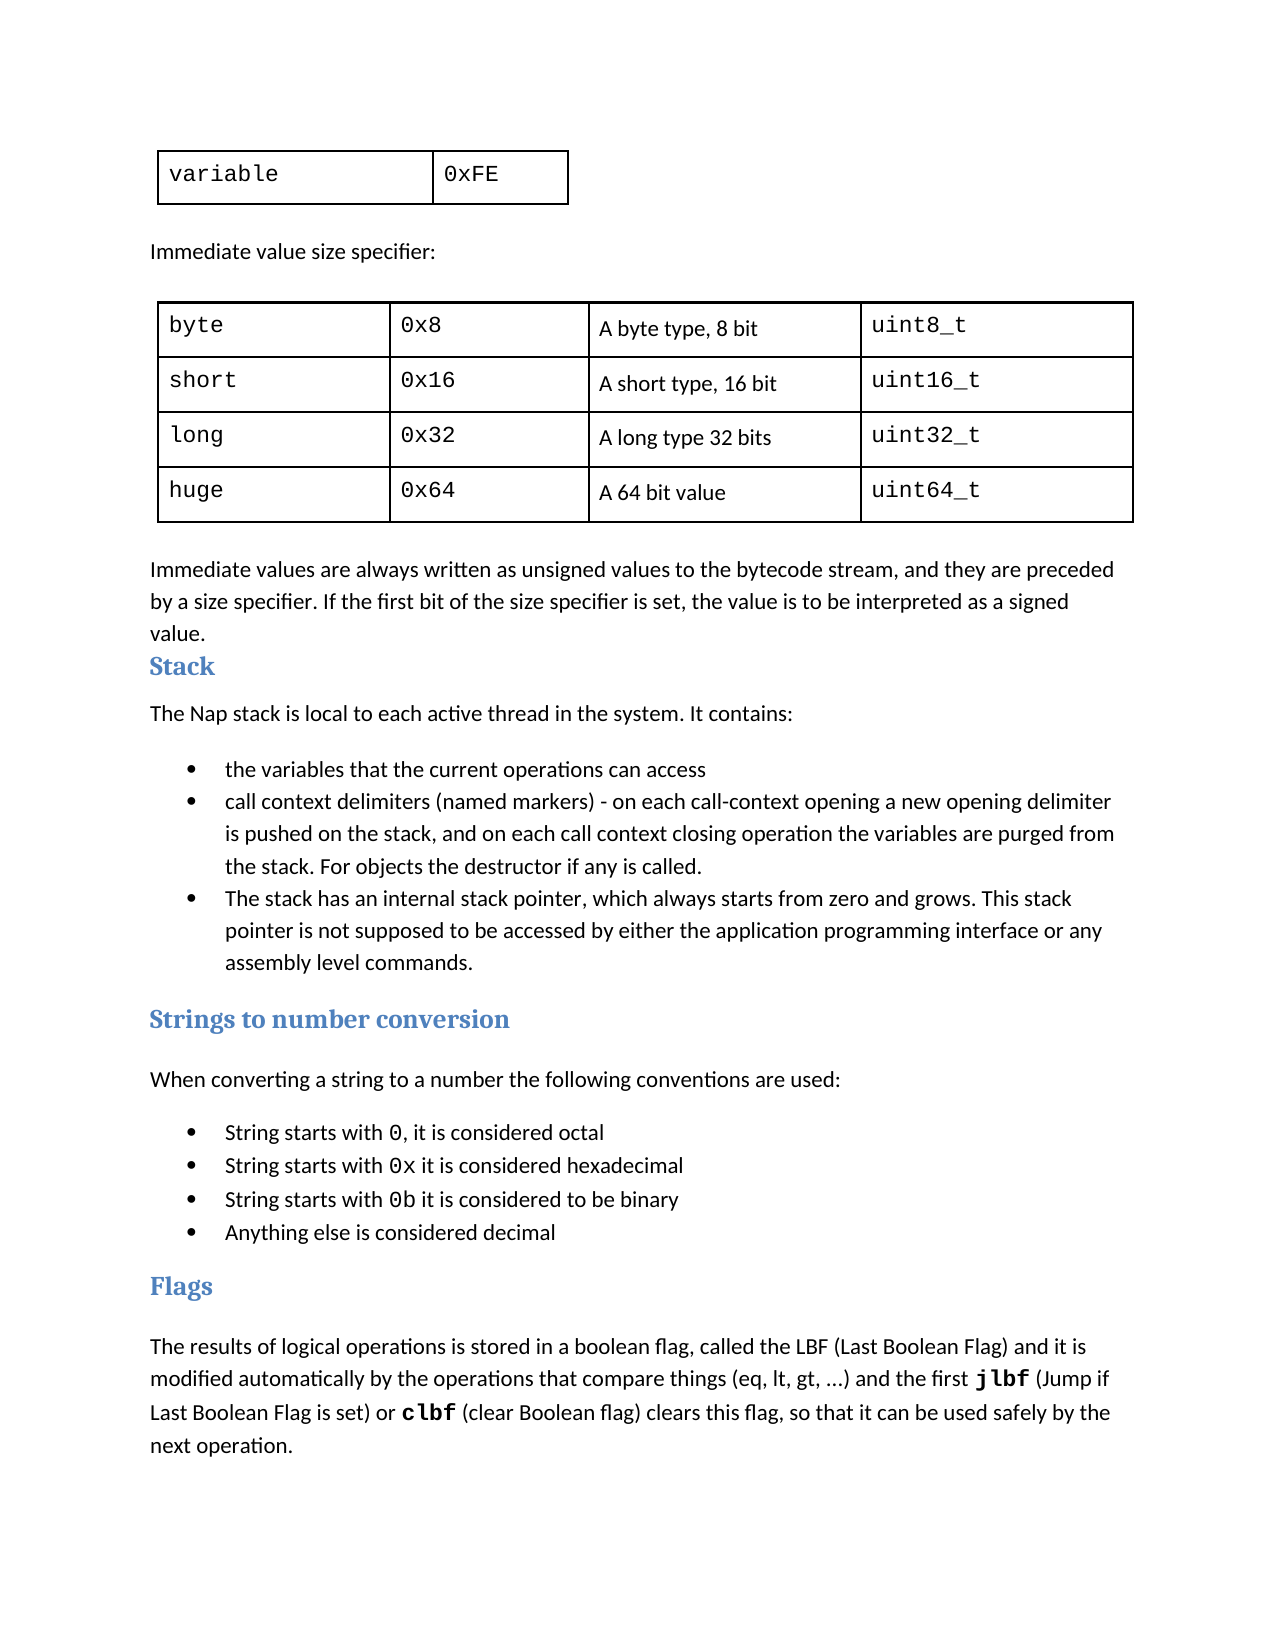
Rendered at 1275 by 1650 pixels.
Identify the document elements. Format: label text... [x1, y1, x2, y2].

list the variables that the current operations can access [187, 755, 1125, 783]
table_cell short [159, 358, 389, 411]
table_cell A short type, 16 bit [590, 358, 860, 411]
list call context delimiters (named markers) - on each call-context opening a new opening delimiter is pushed on the stack, and on each call context closing operation the variables are purged from the stack. For objects the destructor if any is called. [187, 787, 1125, 880]
list The stack has an internal stack pointer, which always starts from zero and grows. This stack pointer is not supposed to be accessed by either the application programming interface or any assembly level commands. [187, 884, 1125, 976]
table_cell 0x32 [391, 413, 588, 466]
list String starts with 0, it is considered octal [187, 1118, 1125, 1147]
table_cell A 64 bit value [590, 468, 860, 521]
table_cell uint64_t [862, 468, 1132, 521]
text Immediate value size specifier: [150, 237, 1125, 265]
table_cell huge [159, 468, 389, 521]
text Immediate values are always written as unsigned values to the bytecode stream, and they are preceded by a size specifier. If the first bit of the size specifier is set, the value is to be interpreted as a signed value. [150, 555, 1125, 647]
list Anything else is considered decimal [187, 1218, 1125, 1246]
table_header byte [159, 304, 389, 356]
subtitle Stack [150, 651, 1125, 682]
text The Nap stack is local to each active thread in the system. It contains: [150, 699, 1125, 728]
table_cell uint16_t [862, 358, 1132, 411]
table_cell 0xFE [434, 152, 567, 203]
table_cell long [159, 413, 389, 466]
subtitle Strings to number conversion [150, 1004, 1125, 1035]
table_cell uint32_t [862, 413, 1132, 466]
list String starts with 0b it is considered to be binary [187, 1185, 1125, 1214]
table_header 0x8 [391, 304, 588, 356]
text When converting a string to a number the following conventions are used: [150, 1065, 1125, 1093]
text The results of logical operations is stored in a boolean flag, called the LBF (Last Boolean Flag) and it is modified automatically by the operations that compare things (eq, lt, gt, ...) and the first jlbf (Jump if Last Boolean Flag is set) or clbf (clear Boolean flag) clears this flag, so that it can be used safely by the next operation. [150, 1332, 1125, 1459]
table_cell 0x64 [391, 468, 588, 521]
table_cell variable [159, 152, 432, 203]
table_header A byte type, 8 bit [590, 304, 860, 356]
table_cell A long type 32 bits [590, 413, 860, 466]
subtitle Flags [150, 1271, 1125, 1302]
table_header uint8_t [862, 304, 1132, 356]
list String starts with 0x it is considered hexadecimal [187, 1151, 1125, 1180]
table_cell 0x16 [391, 358, 588, 411]
